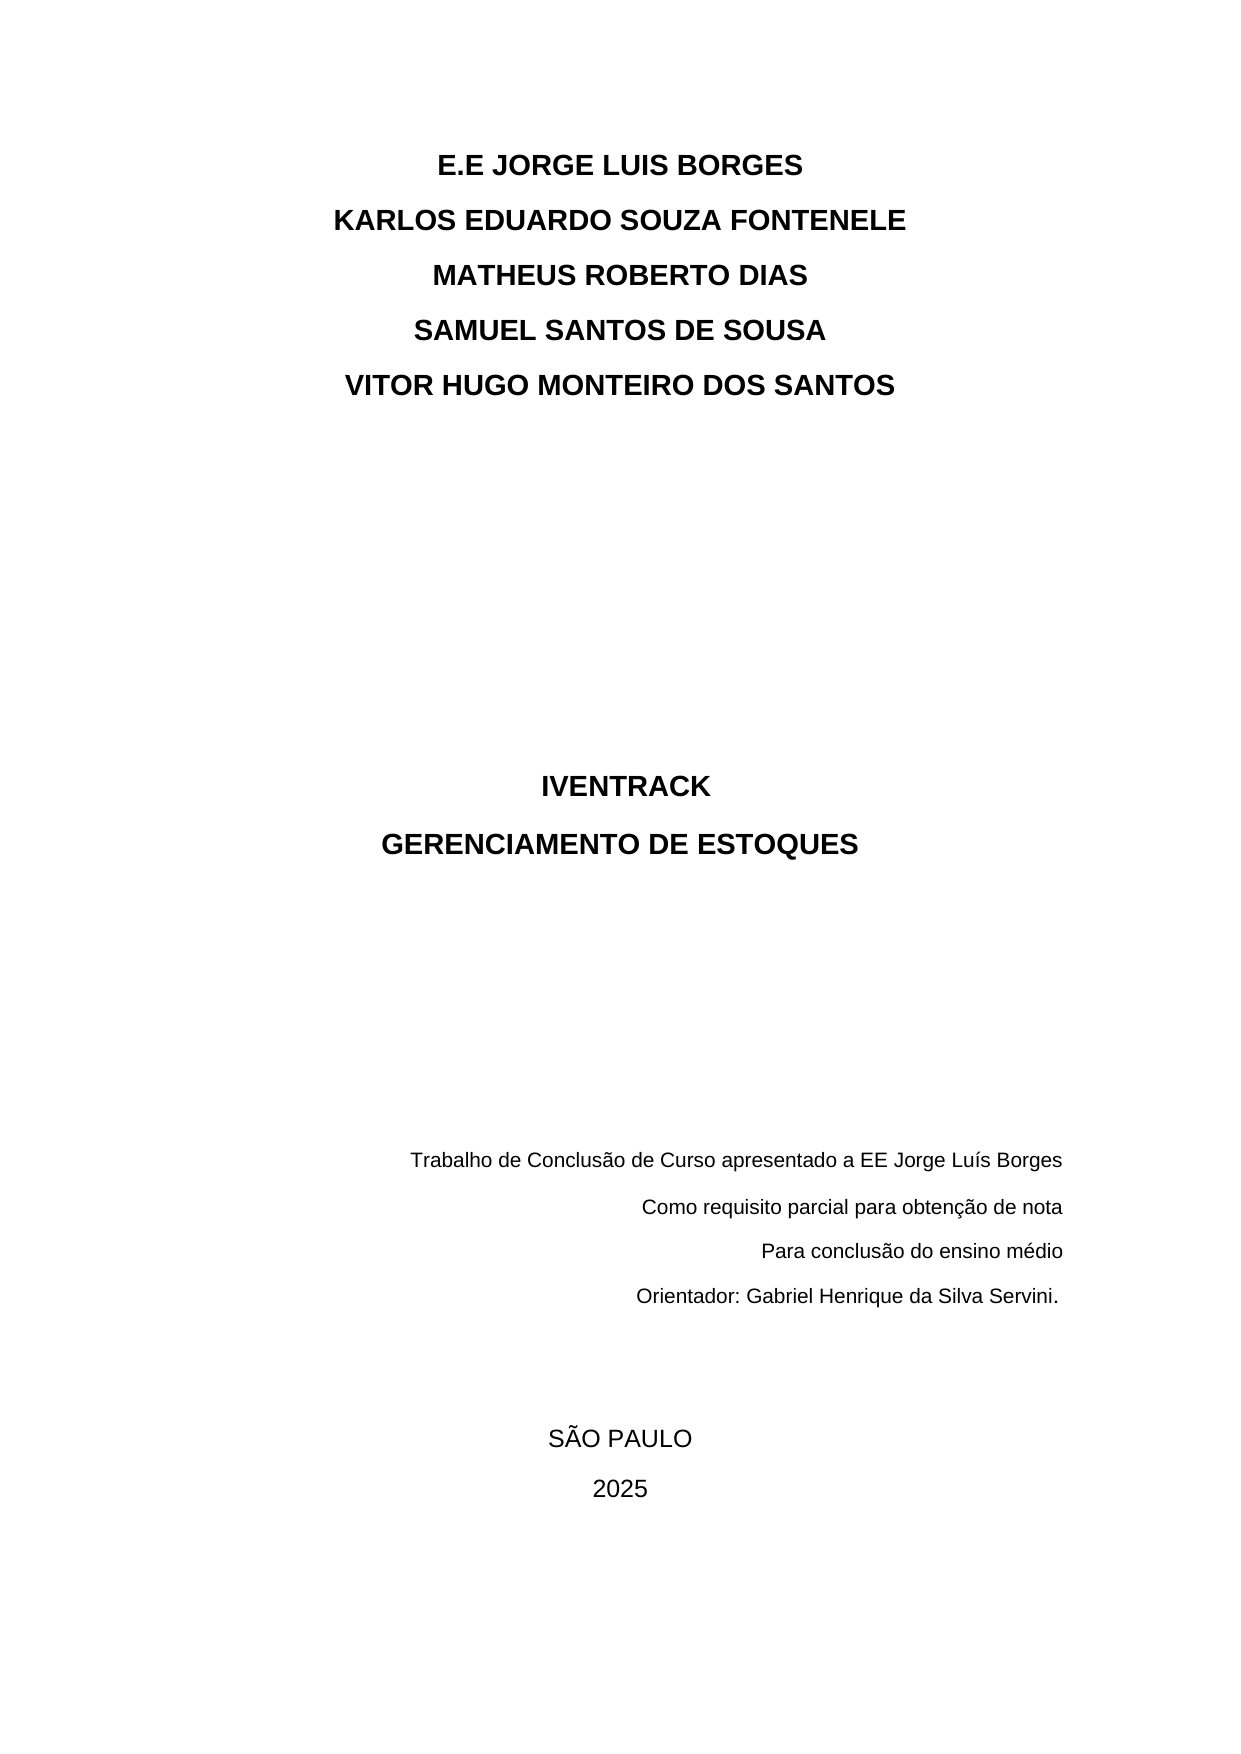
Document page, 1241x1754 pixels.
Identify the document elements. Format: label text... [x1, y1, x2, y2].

text VITOR HUGO MONTEIRO DOS SANTOS [177, 368, 1063, 402]
text Como requisito parcial para obtenção de nota [177, 1195, 1063, 1219]
text GERENCIAMENTO DE ESTOQUES [177, 827, 1063, 860]
text SAMUEL SANTOS DE SOUSA [177, 313, 1063, 347]
text Trabalho de Conclusão de Curso apresentado a EE Jorge Luís Borges [177, 1146, 1063, 1174]
text MATHEUS ROBERTO DIAS [177, 258, 1063, 292]
text Orientador: Gabriel Henrique da Silva Servini. [177, 1283, 1063, 1309]
text KARLOS EDUARDO SOUZA FONTENELE [177, 203, 1063, 236]
text SÃO PAULO [177, 1424, 1063, 1453]
text 2025 [177, 1474, 1063, 1502]
text IVENTRACK [177, 769, 1063, 805]
text Para conclusão do ensino médio [177, 1239, 1063, 1263]
text E.E JORGE LUIS BORGES [177, 148, 1063, 181]
